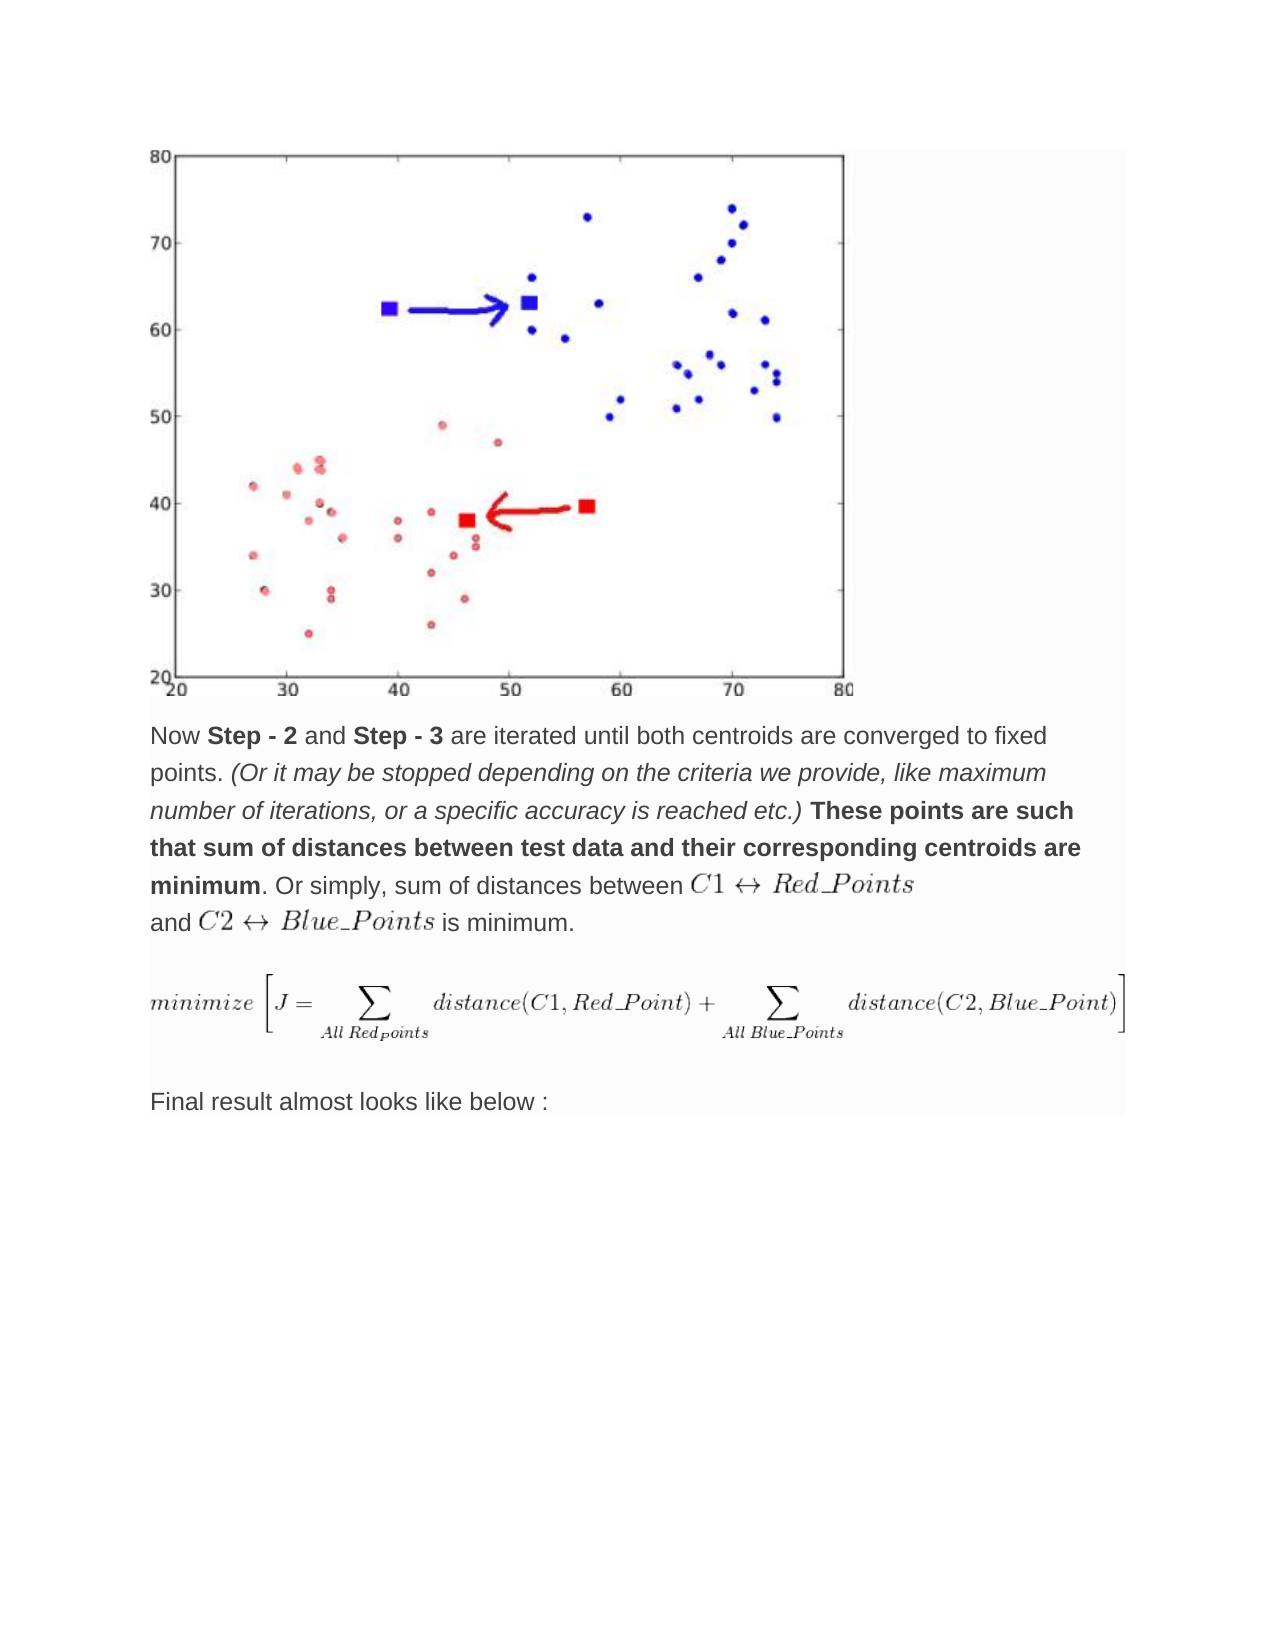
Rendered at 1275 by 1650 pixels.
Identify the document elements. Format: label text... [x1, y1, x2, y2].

text Now Step - 2 and Step - 3 are iterated until both centroids are converged to fixed points. (Or it may be stopped depending on the criteria we provide, like maximum number of iterations, or a specific accuracy is reached etc.) These points are such that sum of distances between test data and their corresponding centroids are minimum. Or simply, sum of distances between and is minimum. [150, 712, 1125, 937]
picture [690, 872, 914, 895]
picture [150, 150, 854, 696]
text Final result almost looks like below : [150, 1078, 1125, 1116]
picture [150, 974, 1125, 1041]
picture [198, 909, 435, 932]
